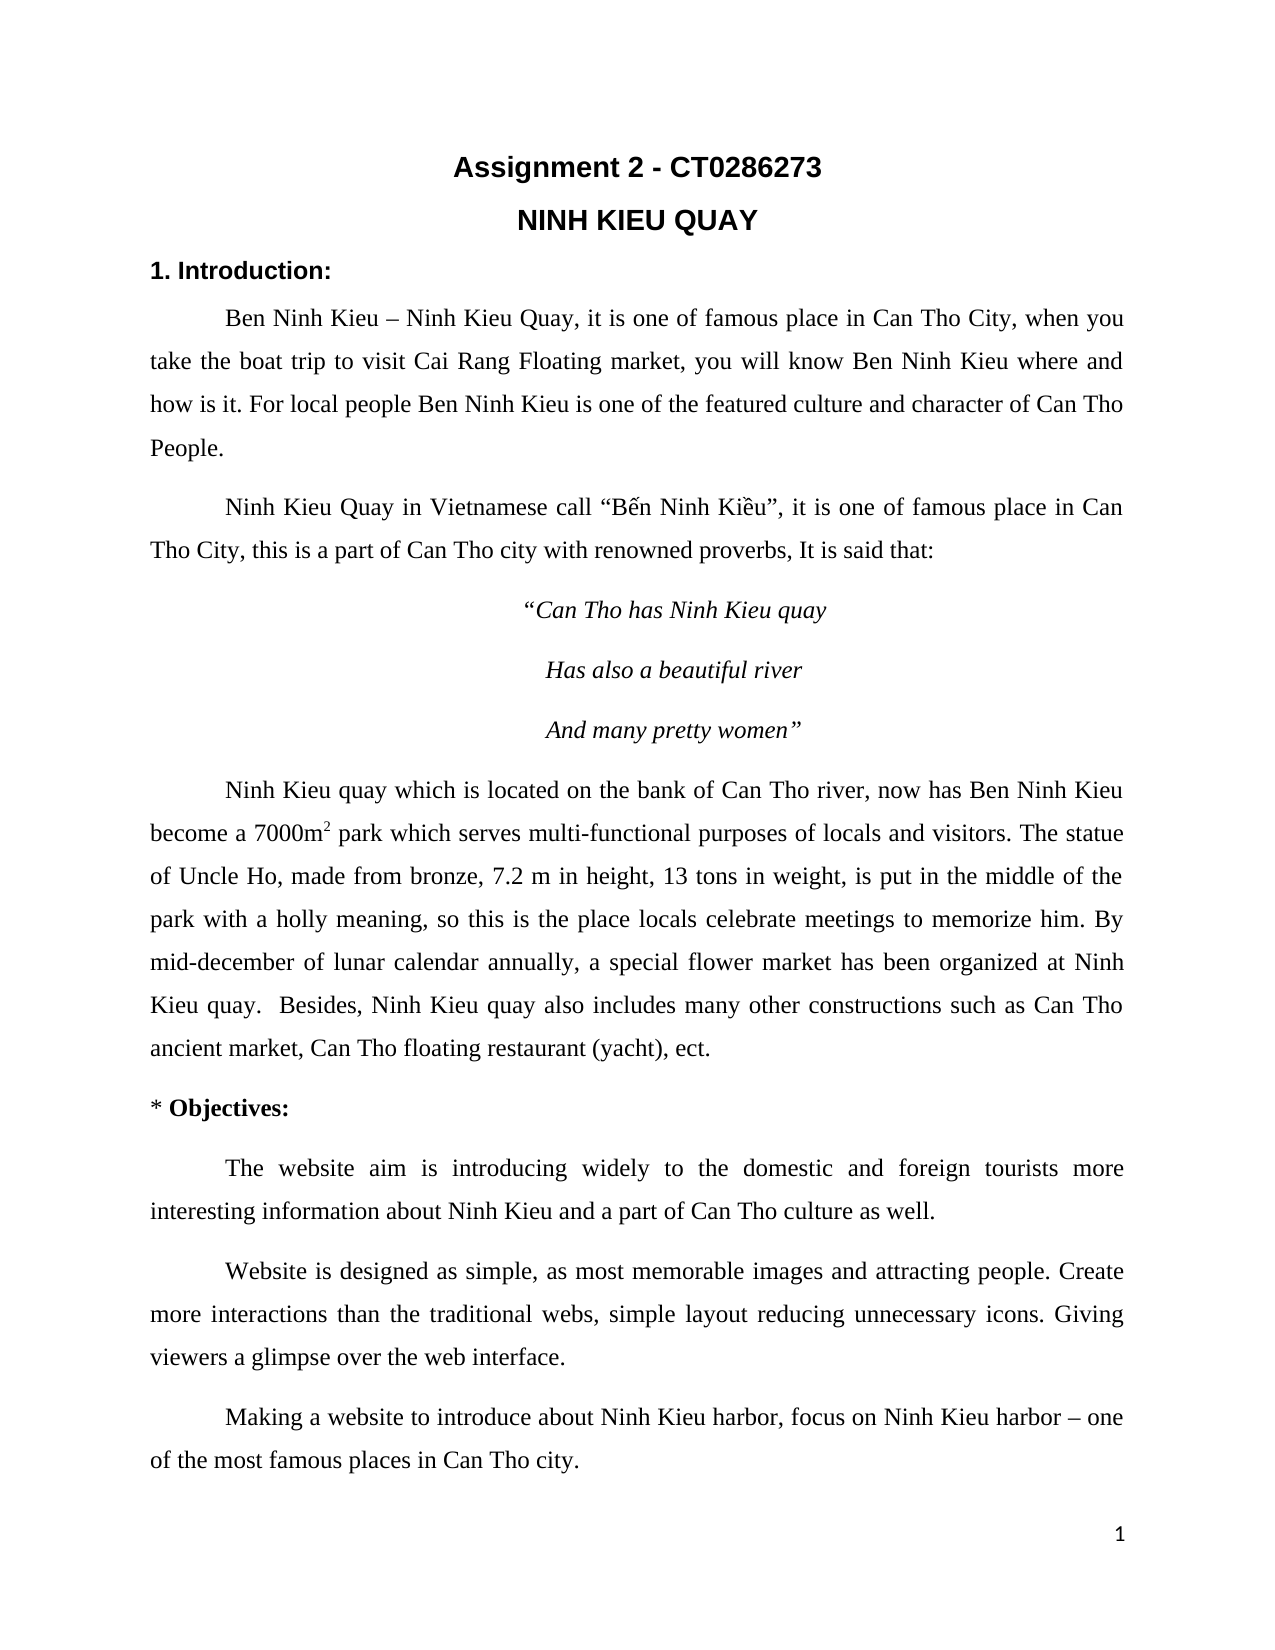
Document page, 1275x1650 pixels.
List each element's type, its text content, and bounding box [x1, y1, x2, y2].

text Making a website to introduce about Ninh Kieu harbor, focus on Ninh Kieu harbor – one of the most famous places in Can Tho city. [150, 1402, 1125, 1474]
text * Objectives: [150, 1093, 1125, 1122]
text Website is designed as simple, as most memorable images and attracting people. Create more interactions than the traditional webs, simple layout reducing unnecessary icons. Giving viewers a glimpse over the web interface. [150, 1256, 1125, 1371]
text Ninh Kieu Quay in Vietnamese call “Bến Ninh Kiều”, it is one of famous place in Can Tho City, this is a part of Can Tho city with renowned proverbs, It is said that: [150, 492, 1125, 564]
text Has also a beautiful river [150, 655, 1125, 684]
text 1. Introduction: [150, 256, 1125, 284]
text Assignment 2 - CT0286273 [150, 150, 1125, 183]
text Ninh Kieu quay which is located on the bank of Can Tho river, now has Ben Ninh Kieu become a 7000m2 park which serves multi-functional purposes of locals and visitors. The statue of Uncle Ho, made from bronze, 7.2 m in height, 13 tons in weight, is put in the middle of the park with a holly meaning, so this is the place locals celebrate meetings to memorize him. By mid-december of lunar calendar annually, a special flower market has been organized at Ninh Kieu quay. Besides, Ninh Kieu quay also includes many other constructions such as Can Tho ancient market, Can Tho floating restaurant (yacht), ect. [150, 775, 1125, 1062]
text NINH KIEU QUAY [150, 203, 1125, 236]
text “Can Tho has Ninh Kieu quay [150, 595, 1125, 624]
text Ben Ninh Kieu – Ninh Kieu Quay, it is one of famous place in Can Tho City, when you take the boat trip to visit Cai Rang Floating market, you will know Ben Ninh Kieu where and how is it. For local people Ben Ninh Kieu is one of the featured culture and character of Can Tho People. [150, 303, 1125, 461]
text And many pretty women” [150, 715, 1125, 744]
